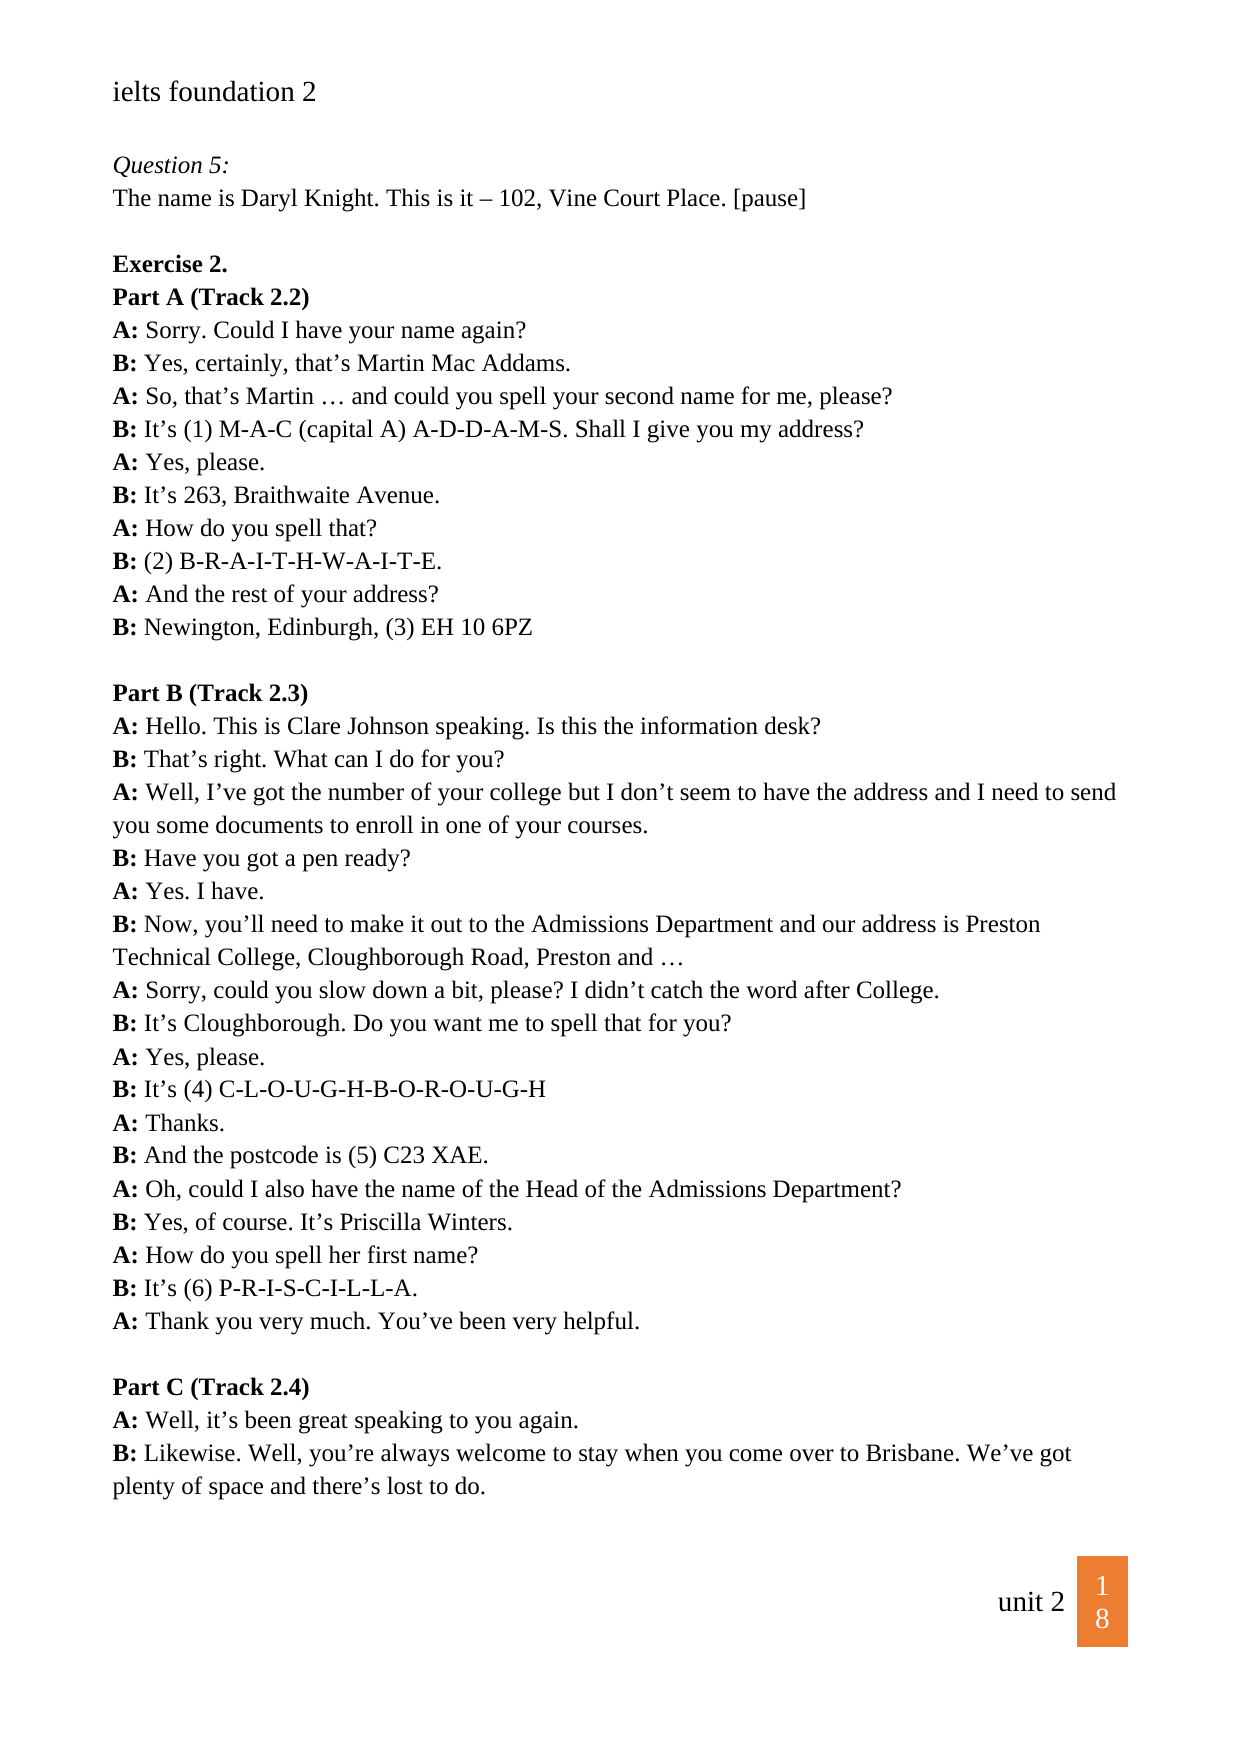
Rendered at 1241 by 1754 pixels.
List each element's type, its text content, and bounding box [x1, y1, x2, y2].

text A: And the rest of your address? [112, 579, 1128, 608]
text Exercise 2. [112, 249, 1128, 278]
text B: That’s right. What can I do for you? [112, 744, 1128, 773]
text B: Yes, certainly, that’s Martin Mac Addams. [112, 348, 1128, 377]
text B: (2) B-R-A-I-T-H-W-A-I-T-E. [112, 546, 1128, 575]
text B: Likewise. Well, you’re always welcome to stay when you come over to Brisbane. We’ve got plenty of space and there’s lost to do. [112, 1438, 1128, 1499]
text B: Now, you’ll need to make it out to the Admissions Department and our address is Preston Technical College, Cloughborough Road, Preston and … [112, 909, 1128, 971]
text A: Thanks. [112, 1108, 1128, 1136]
text A: Sorry, could you slow down a bit, please? I didn’t catch the word after College. [112, 976, 1128, 1004]
text B: Newington, Edinburgh, (3) EH 10 6PZ [112, 612, 1128, 641]
text A: Yes, please. [112, 447, 1128, 476]
text Part A (Track 2.2) [112, 282, 1128, 311]
text A: Yes, please. [112, 1042, 1128, 1070]
text A: Thank you very much. You’ve been very helpful. [112, 1306, 1128, 1334]
text B: It’s (4) C-L-O-U-G-H-B-O-R-O-U-G-H [112, 1074, 1128, 1103]
text A: How do you spell that? [112, 513, 1128, 542]
text B: Have you got a pen ready? [112, 843, 1128, 872]
text B: It’s 263, Braithwaite Avenue. [112, 480, 1128, 509]
text B: It’s (1) M-A-C (capital A) A-D-D-A-M-S. Shall I give you my address? [112, 414, 1128, 443]
text A: How do you spell her first name? [112, 1240, 1128, 1268]
text A: So, that’s Martin … and could you spell your second name for me, please? [112, 381, 1128, 410]
text A: Sorry. Could I have your name again? [112, 315, 1128, 344]
text A: Well, I’ve got the number of your college but I don’t seem to have the address and I need to send you some documents to enroll in one of your courses. [112, 777, 1128, 839]
text Question 5: [112, 150, 1128, 179]
text Part B (Track 2.3) [112, 678, 1128, 707]
text A: Oh, could I also have the name of the Head of the Admissions Department? [112, 1174, 1128, 1202]
text B: Yes, of course. It’s Priscilla Winters. [112, 1207, 1128, 1235]
text The name is Daryl Knight. This is it – 102, Vine Court Place. [pause] [112, 183, 1128, 212]
text B: It’s (6) P-R-I-S-C-I-L-L-A. [112, 1273, 1128, 1301]
text A: Hello. This is Clare Johnson speaking. Is this the information desk? [112, 711, 1128, 740]
text A: Yes. I have. [112, 876, 1128, 905]
text B: It’s Cloughborough. Do you want me to spell that for you? [112, 1008, 1128, 1037]
text B: And the postcode is (5) C23 XAE. [112, 1141, 1128, 1169]
text A: Well, it’s been great speaking to you again. [112, 1405, 1128, 1433]
text Part C (Track 2.4) [112, 1372, 1128, 1401]
